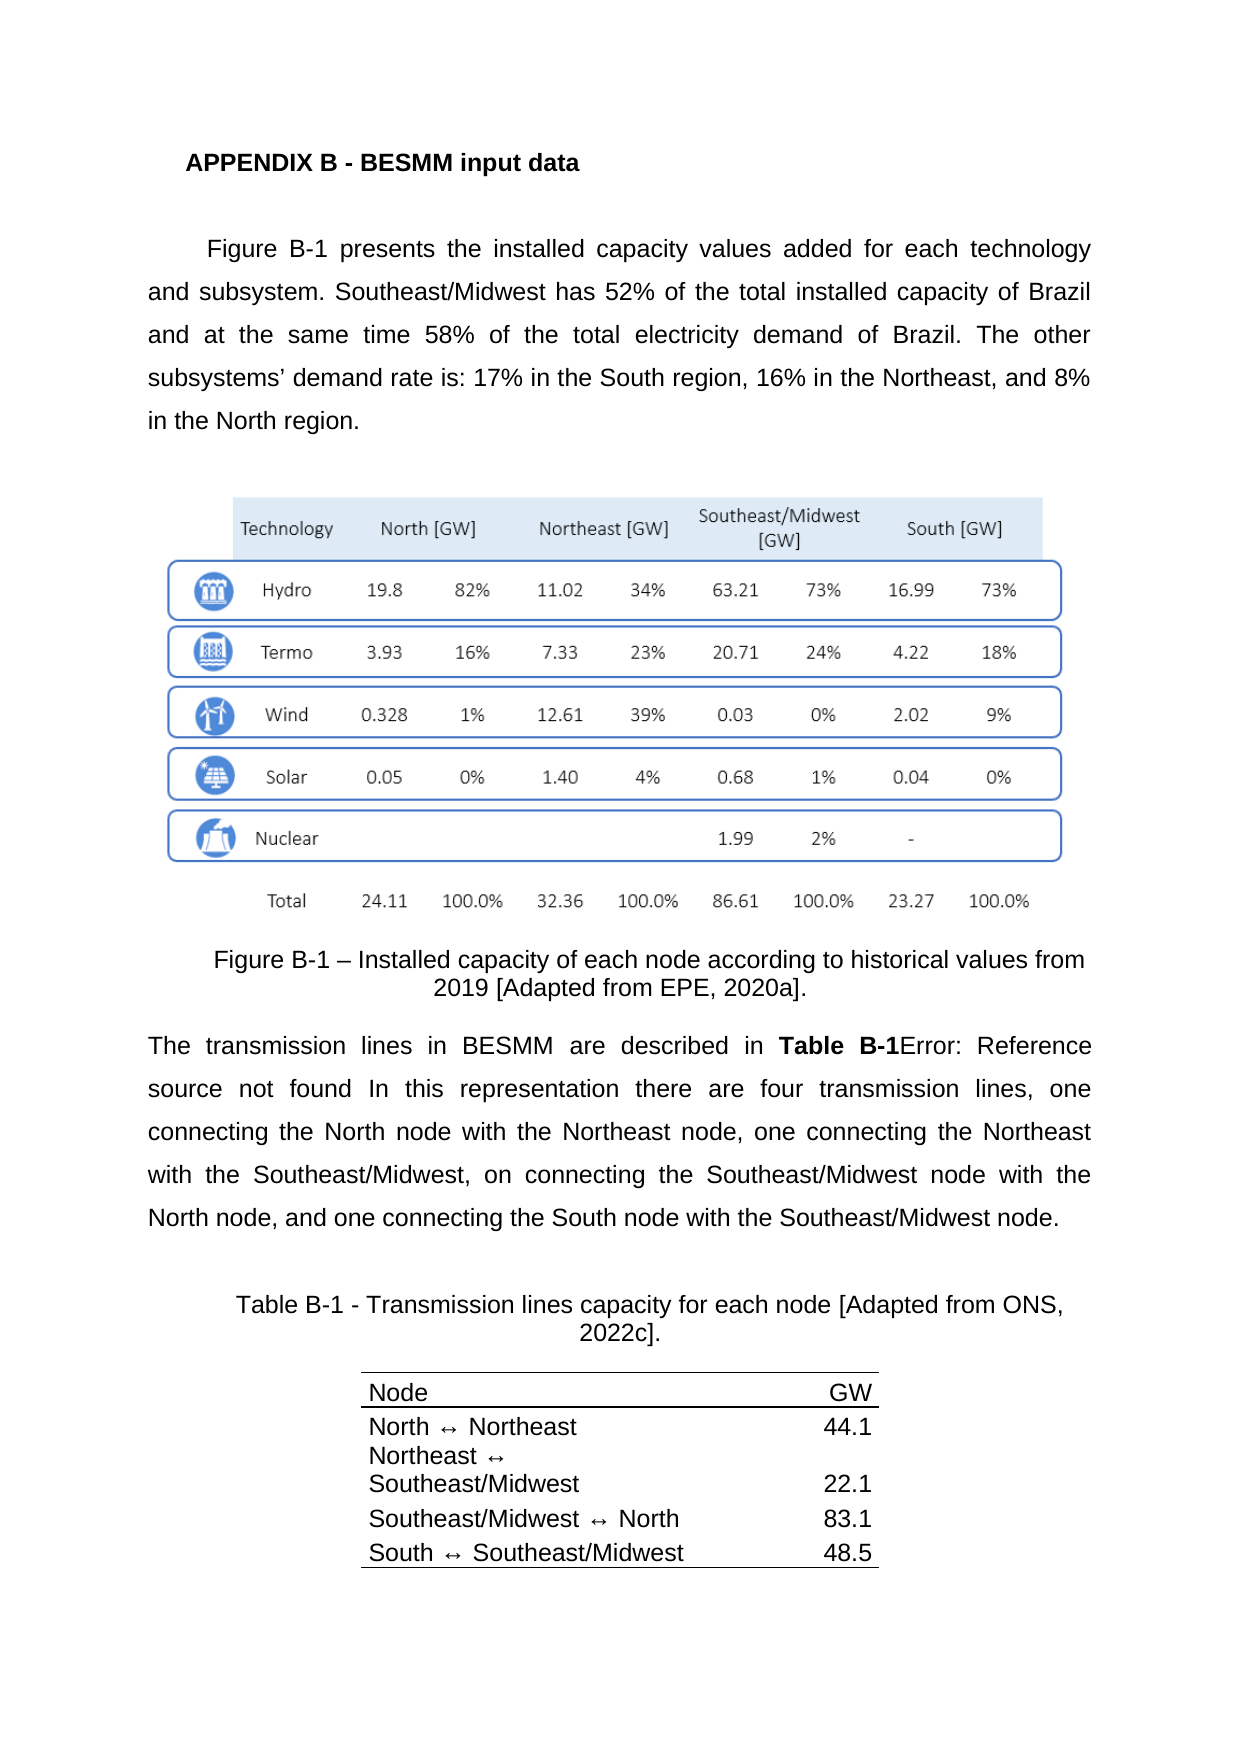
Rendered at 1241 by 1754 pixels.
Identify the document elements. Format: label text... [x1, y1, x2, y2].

table_cell Southeast/Midwest North [361, 1498, 710, 1532]
table_cell 48.5 [710, 1533, 879, 1567]
table_cell 44.1 [710, 1408, 879, 1441]
table_cell 83.1 [710, 1498, 879, 1532]
table_cell Northeast Southeast/Midwest [361, 1441, 710, 1498]
subtitle APPENDIX B - BESMM input data [185, 148, 1093, 176]
table_header GW [710, 1373, 879, 1406]
table_header Node [361, 1373, 710, 1406]
table_cell 22.1 [710, 1441, 879, 1498]
text Table B-1 - Transmission lines capacity for each node [Adapted from ONS, 2022c]. [148, 1289, 1093, 1347]
table_cell South Southeast/Midwest [361, 1533, 710, 1567]
table_cell North Northeast [361, 1408, 710, 1441]
text Figure B-1 – Installed capacity of each node according to historical values from 2019 [Adapted from EPE, 2020a]. [148, 944, 1093, 1002]
text Figure B-1 presents the installed capacity values added for each technology and subsystem. Southeast/Midwest has 52% of the total installed capacity of Brazil and at the same time 58% of the total electricity demand of Brazil. The other subsystems’ demand rate is: 17% in the South region, 16% in the Northeast, and 8% in the North region. [148, 234, 1093, 435]
picture [147, 492, 1088, 931]
